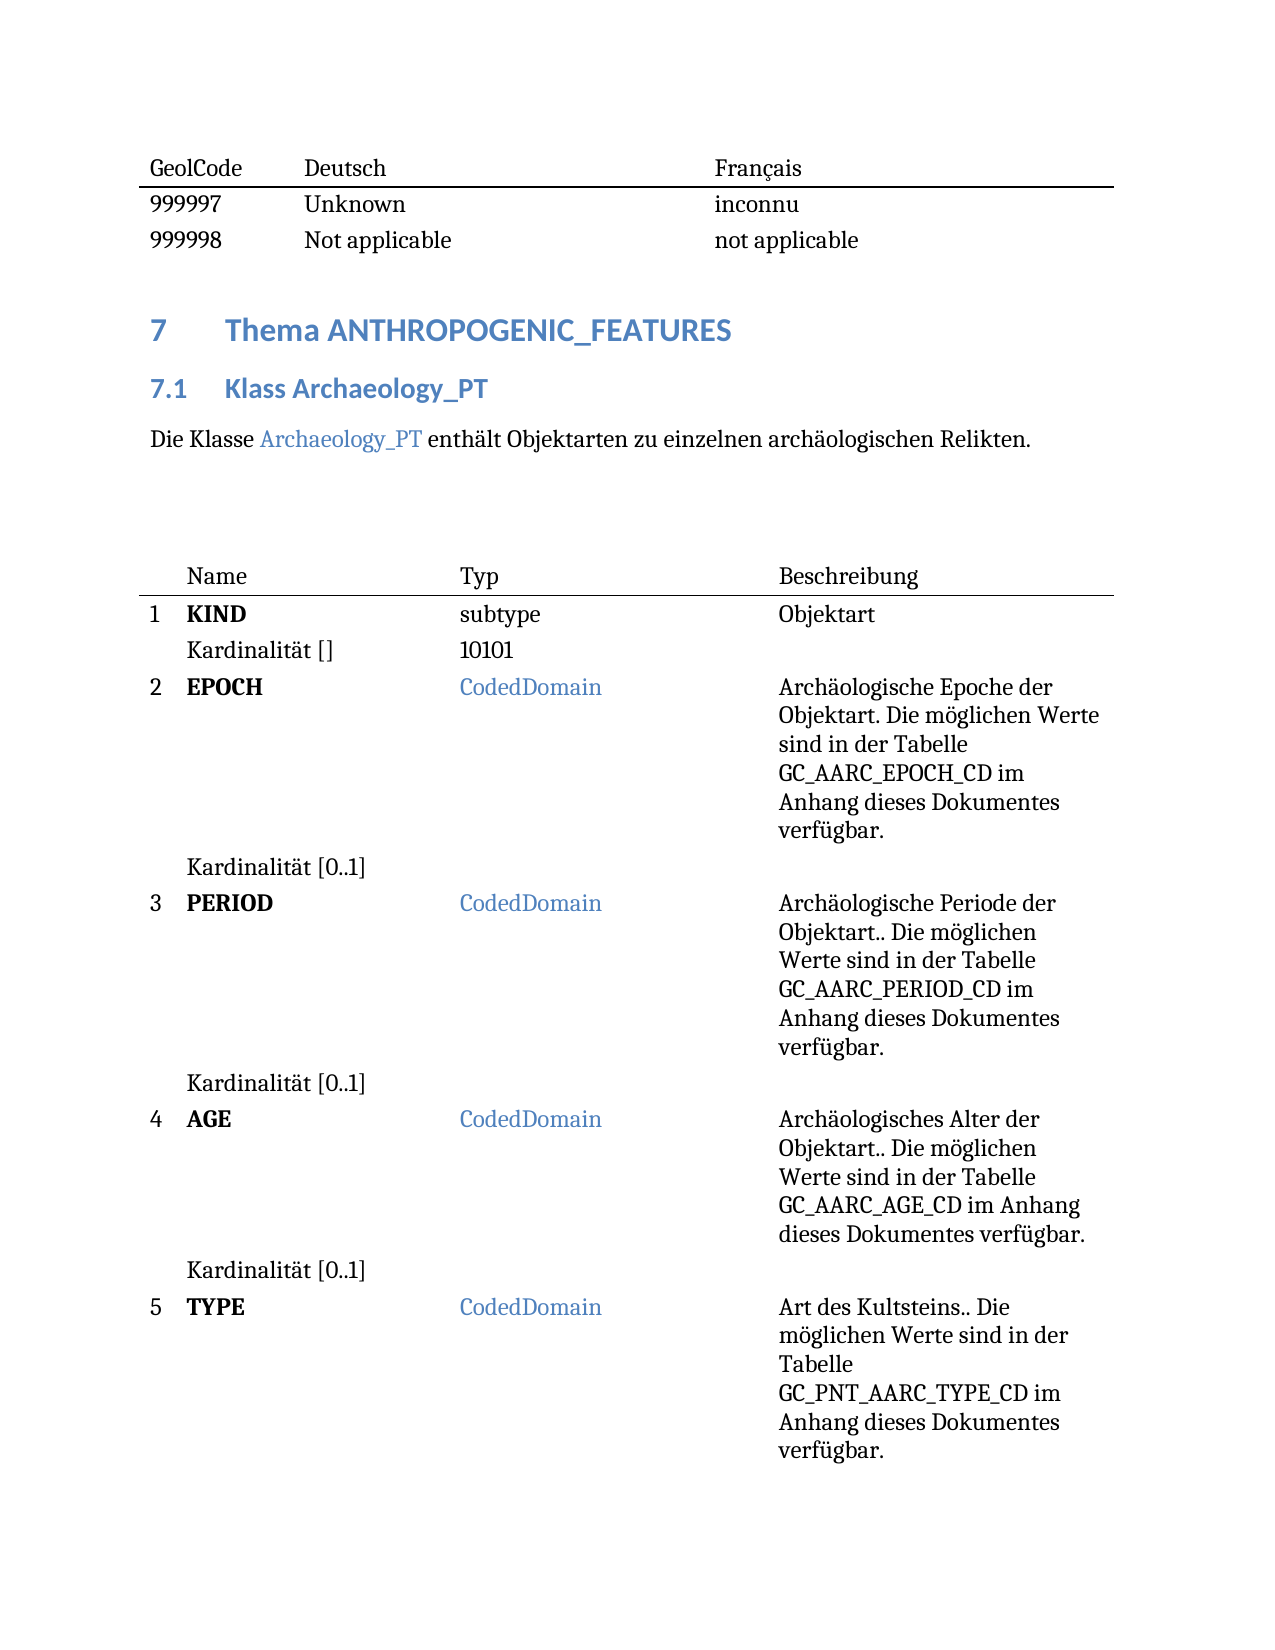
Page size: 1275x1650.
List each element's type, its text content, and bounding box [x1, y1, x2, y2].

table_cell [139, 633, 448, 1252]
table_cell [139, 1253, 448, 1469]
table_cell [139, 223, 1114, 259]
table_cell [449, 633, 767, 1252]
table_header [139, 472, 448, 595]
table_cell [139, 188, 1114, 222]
text Die Klasse Archaeology_PT enthält Objektarten zu einzelnen archäologischen Relikten. [150, 425, 1125, 453]
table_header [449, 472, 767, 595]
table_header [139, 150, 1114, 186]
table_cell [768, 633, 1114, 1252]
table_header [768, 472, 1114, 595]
subtitle 7 Thema ANTHROPOGENIC_FEATURES [150, 309, 1125, 349]
subtitle 7.1 Klass Archaeology_PT [150, 370, 1125, 406]
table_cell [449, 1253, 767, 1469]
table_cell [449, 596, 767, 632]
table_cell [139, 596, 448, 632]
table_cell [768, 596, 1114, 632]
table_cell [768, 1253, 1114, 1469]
